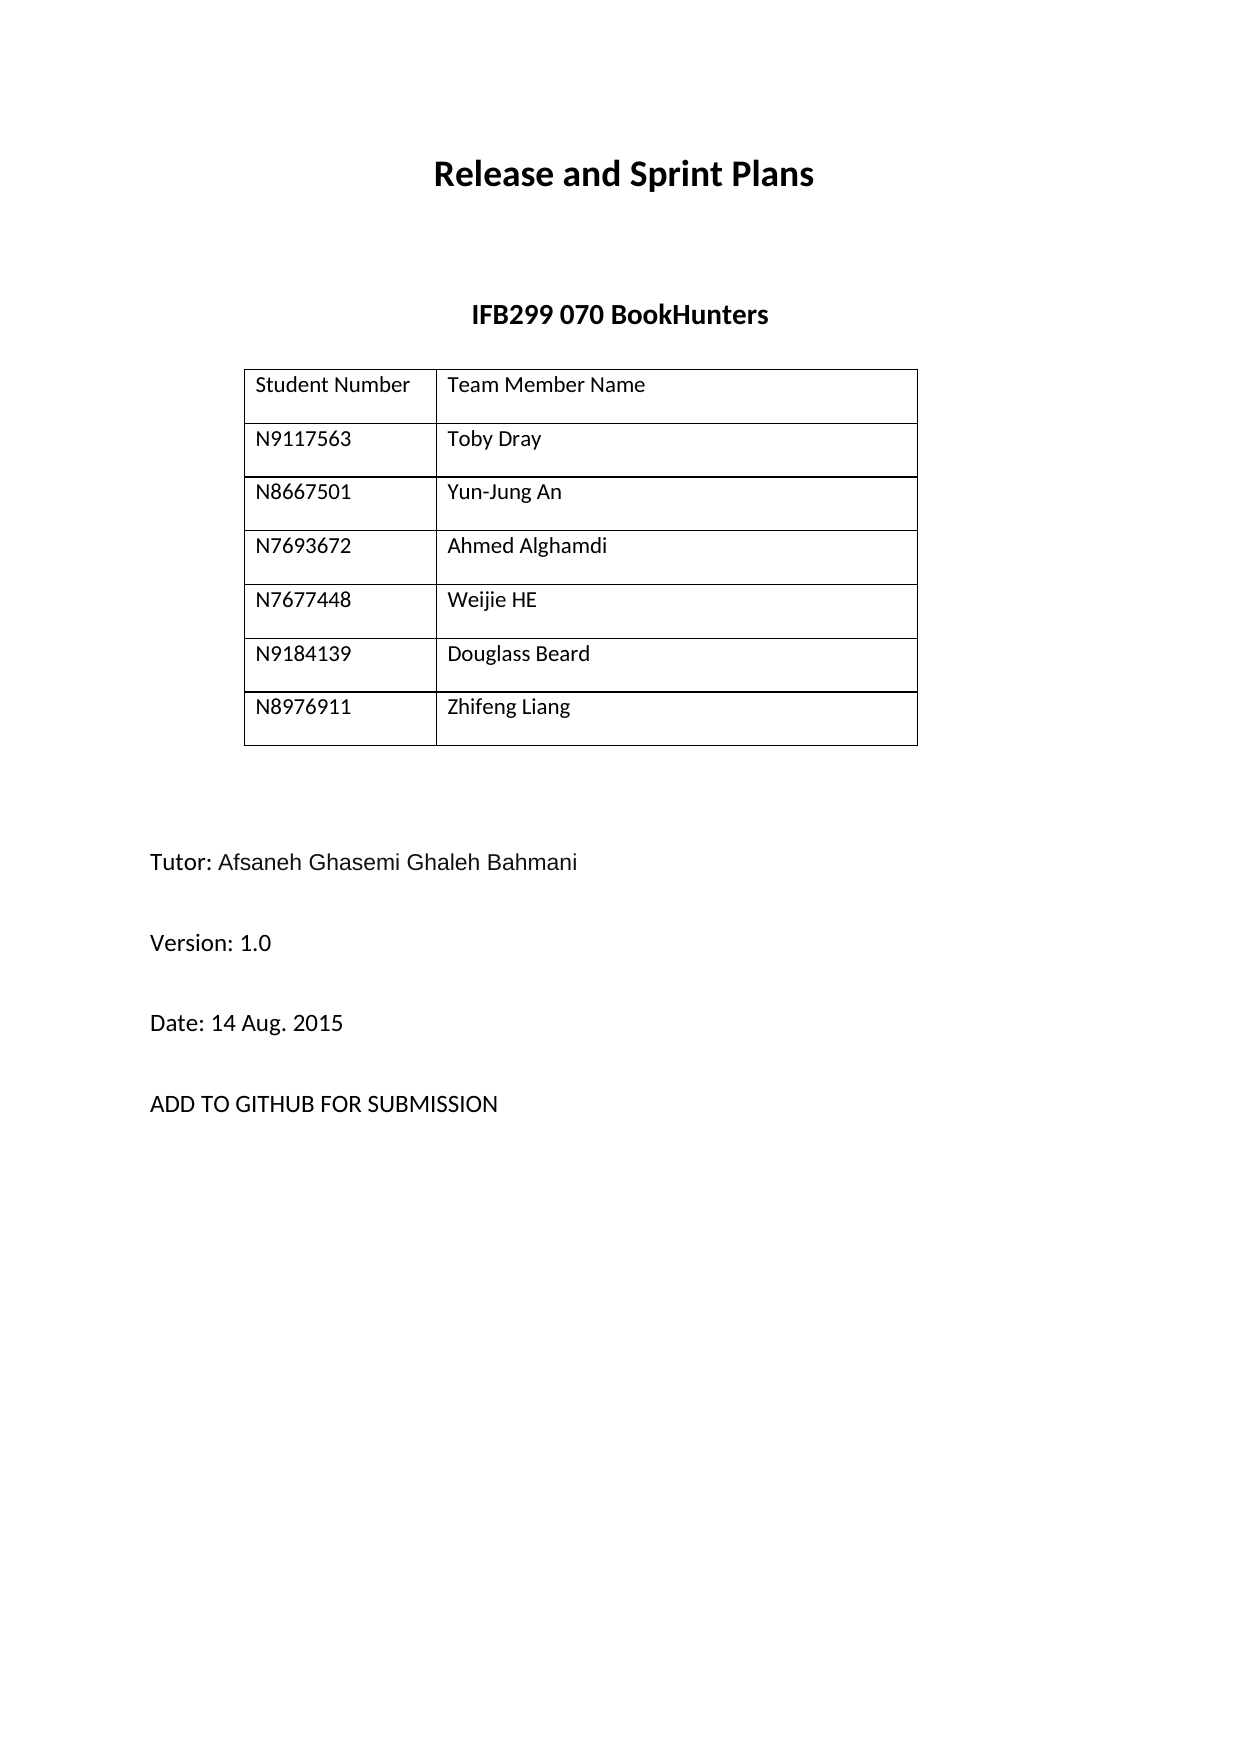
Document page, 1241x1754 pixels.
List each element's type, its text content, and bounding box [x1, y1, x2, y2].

table_cell N8667501 [245, 478, 436, 530]
text Date: 14 Aug. 2015 [150, 1007, 1090, 1038]
table_cell N8976911 [245, 693, 436, 745]
table_cell Weijie HE [437, 585, 917, 638]
text ADD TO GITHUB FOR SUBMISSION [150, 1088, 1090, 1118]
table_cell N9117563 [245, 424, 436, 476]
table_cell Douglass Beard [437, 639, 917, 691]
text IFB299 070 BookHunters [150, 296, 1090, 331]
text Tutor: Afsaneh Ghasemi Ghaleh Bahmani [150, 846, 1090, 877]
table_cell N7693672 [245, 531, 436, 584]
table_cell N9184139 [245, 639, 436, 691]
table_cell N7677448 [245, 585, 436, 638]
table_cell Zhifeng Liang [437, 693, 917, 745]
text Release and Sprint Plans [150, 150, 1090, 196]
table_cell Ahmed Alghamdi [437, 531, 917, 584]
text Version: 1.0 [150, 927, 1090, 957]
table_cell Yun-Jung An [437, 478, 917, 530]
table_header Student Number [245, 370, 436, 423]
table_cell Toby Dray [437, 424, 917, 476]
table_header Team Member Name [437, 370, 917, 423]
